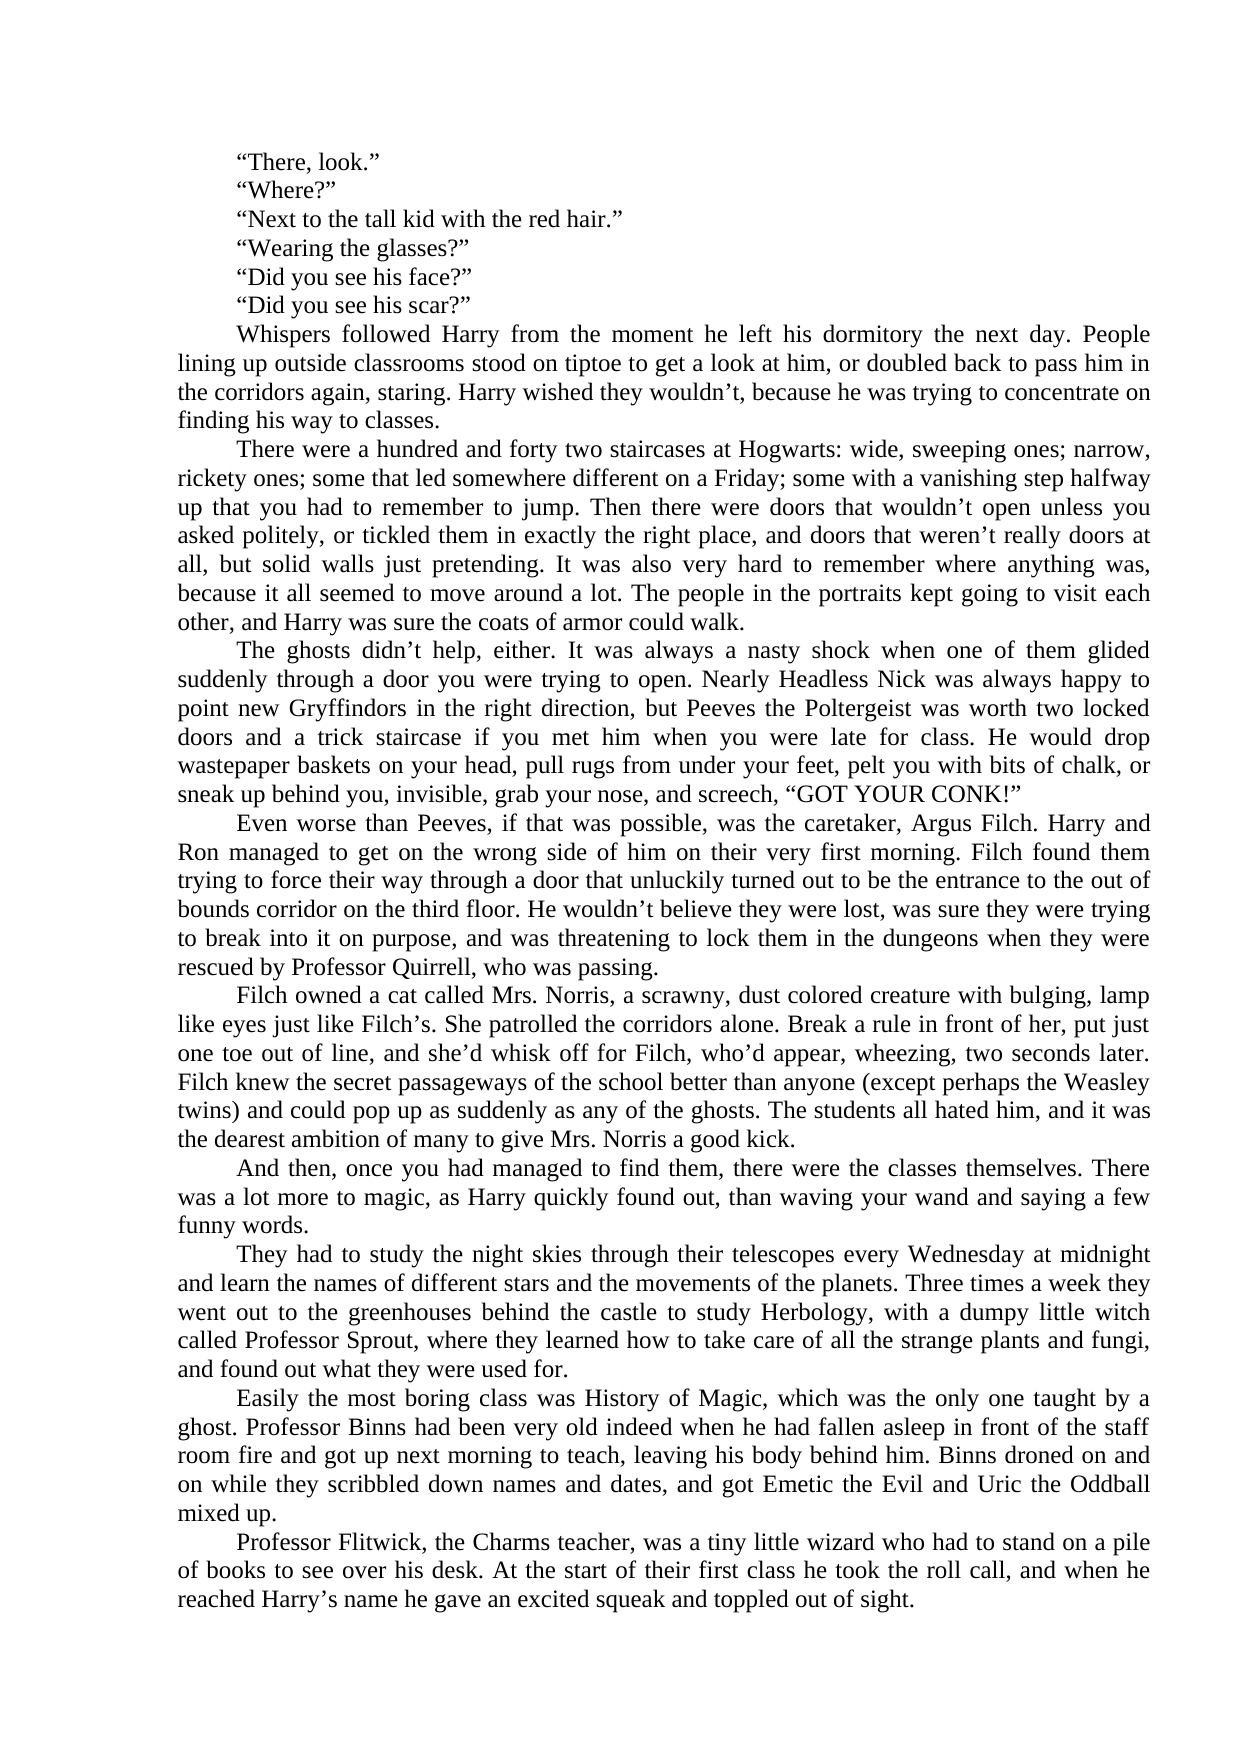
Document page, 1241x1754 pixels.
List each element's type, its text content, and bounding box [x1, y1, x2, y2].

text “Wearing the glasses?” [177, 233, 1152, 262]
text Easily the most boring class was History of Magic, which was the only one taught by a ghost. Professor Binns had been very old indeed when he had fallen asleep in front of the staff room fire and got up next morning to teach, leaving his body behind him. Binns droned on and on while they scribbled down names and dates, and got Emetic the Evil and Uric the Oddball mixed up. [177, 1383, 1152, 1527]
text There were a hundred and forty two staircases at Hogwarts: wide, sweeping ones; narrow, rickety ones; some that led somewhere different on a Friday; some with a vanishing step halfway up that you had to remember to jump. Then there were doors that wouldn’t open unless you asked politely, or tickled them in exactly the right place, and doors that weren’t really doors at all, but solid walls just pretending. It was also very hard to remember where anything was, because it all seemed to move around a lot. The people in the portraits kept going to visit each other, and Harry was sure the coats of armor could walk. [177, 434, 1152, 636]
text “Next to the tall kid with the red hair.” [177, 204, 1152, 233]
text And then, once you had managed to find them, there were the classes themselves. There was a lot more to magic, as Harry quickly found out, than waving your wand and saying a few funny words. [177, 1153, 1152, 1239]
text “There, look.” [177, 147, 1152, 176]
text Professor Flitwick, the Charms teacher, was a tiny little wizard who had to stand on a pile of books to see over his desk. At the start of their first class he took the roll call, and when he reached Harry’s name he gave an excited squeak and toppled out of sight. [177, 1527, 1152, 1613]
text Filch owned a cat called Mrs. Norris, a scrawny, dust colored creature with bulging, lamp like eyes just like Filch’s. She patrolled the corridors alone. Break a rule in front of her, put just one toe out of line, and she’d whisk off for Filch, who’d appear, wheezing, two seconds later. Filch knew the secret passageways of the school better than anyone (except perhaps the Weasley twins) and could pop up as suddenly as any of the ghosts. The students all hated him, and it was the dearest ambition of many to give Mrs. Norris a good kick. [177, 981, 1152, 1153]
text “Where?” [177, 176, 1152, 204]
text Even worse than Peeves, if that was possible, was the caretaker, Argus Filch. Harry and Ron managed to get on the wrong side of him on their very first morning. Filch found them trying to force their way through a door that unluckily turned out to be the entrance to the out of bounds corridor on the third floor. He wouldn’t believe they were lost, was sure they were trying to break into it on purpose, and was threatening to lock them in the dungeons when they were rescued by Professor Quirrell, who was passing. [177, 808, 1152, 981]
text Whispers followed Harry from the moment he left his dormitory the next day. People lining up outside classrooms stood on tiptoe to get a look at him, or doubled back to pass him in the corridors again, staring. Harry wished they wouldn’t, because he was trying to concentrate on finding his way to classes. [177, 319, 1152, 434]
text The ghosts didn’t help, either. It was always a nasty shock when one of them glided suddenly through a door you were trying to open. Nearly Headless Nick was always happy to point new Gryffindors in the right direction, but Peeves the Poltergeist was worth two locked doors and a trick staircase if you met him when you were late for class. He would drop wastepaper baskets on your head, pull rugs from under your feet, pelt you with bits of chalk, or sneak up behind you, invisible, grab your nose, and screech, “GOT YOUR CONK!” [177, 636, 1152, 808]
text “Did you see his scar?” [177, 291, 1152, 319]
text They had to study the night skies through their telescopes every Wednesday at midnight and learn the names of different stars and the movements of the planets. Three times a week they went out to the greenhouses behind the castle to study Herbology, with a dumpy little witch called Professor Sprout, where they learned how to take care of all the strange plants and fungi, and found out what they were used for. [177, 1239, 1152, 1383]
text “Did you see his face?” [177, 262, 1152, 291]
